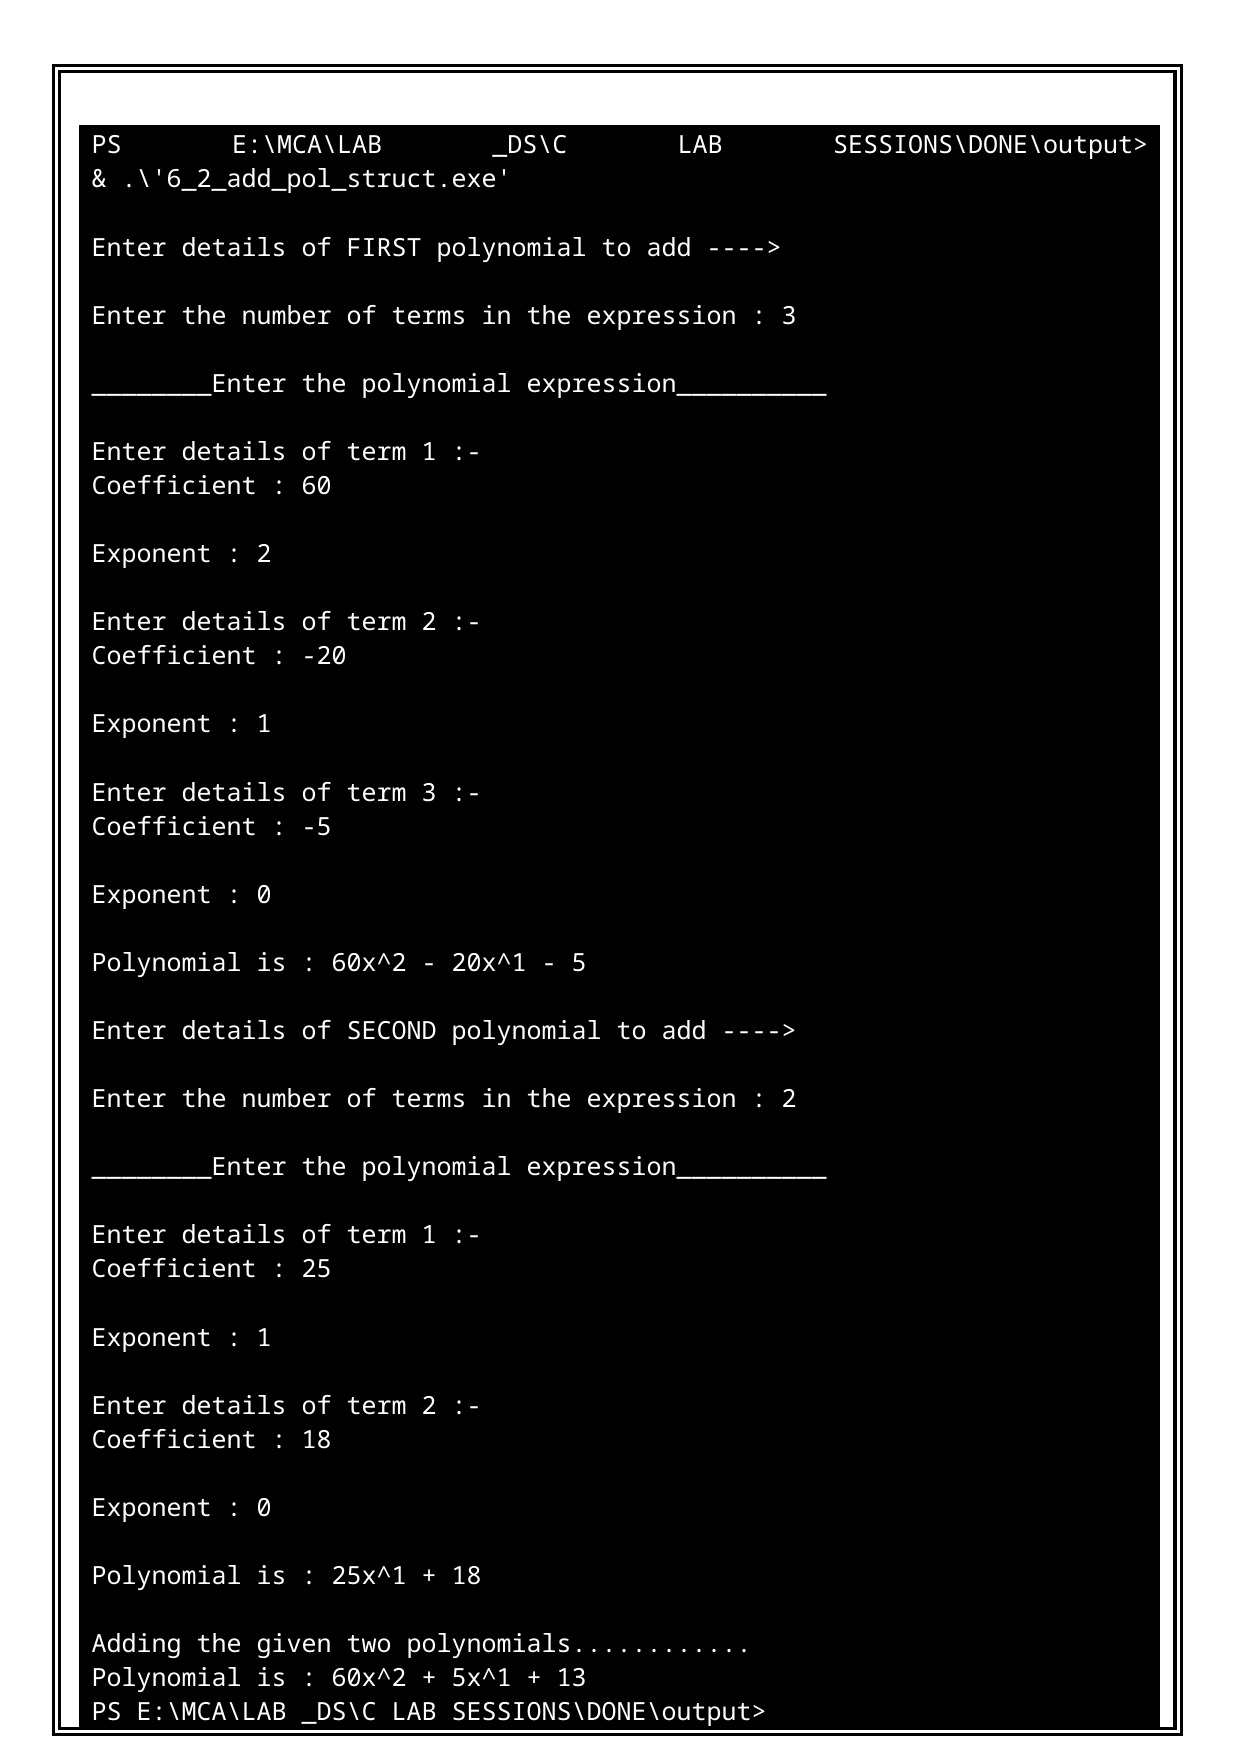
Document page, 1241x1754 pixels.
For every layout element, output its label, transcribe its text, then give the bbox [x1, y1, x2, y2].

table_header PS E:\MCA\LAB _DS\C LAB SESSIONS\DONE\output> & .\'6_2_add_pol_struct.exe' Enter details of FIRST polynomial to add ----> Enter the number of terms in the expression : 3 ________Enter the polynomial expression__________ Enter details of term 1 :- Coefficient : 60 Exponent : 2 Enter details of term 2 :- Coefficient : -20 Exponent : 1 Enter details of term 3 :- Coefficient : -5 Exponent : 0 Polynomial is : 60x^2 - 20x^1 - 5 Enter details of SECOND polynomial to add ----> Enter the number of terms in the expression : 2 ________Enter the polynomial expression__________ Enter details of term 1 :- Coefficient : 25 Exponent : 1 Enter details of term 2 :- Coefficient : 18 Exponent : 0 Polynomial is : 25x^1 + 18 Adding the given two polynomials............ Polynomial is : 60x^2 + 5x^1 + 13 PS E:\MCA\LAB _DS\C LAB SESSIONS\DONE\output> [81, 127, 1158, 1728]
